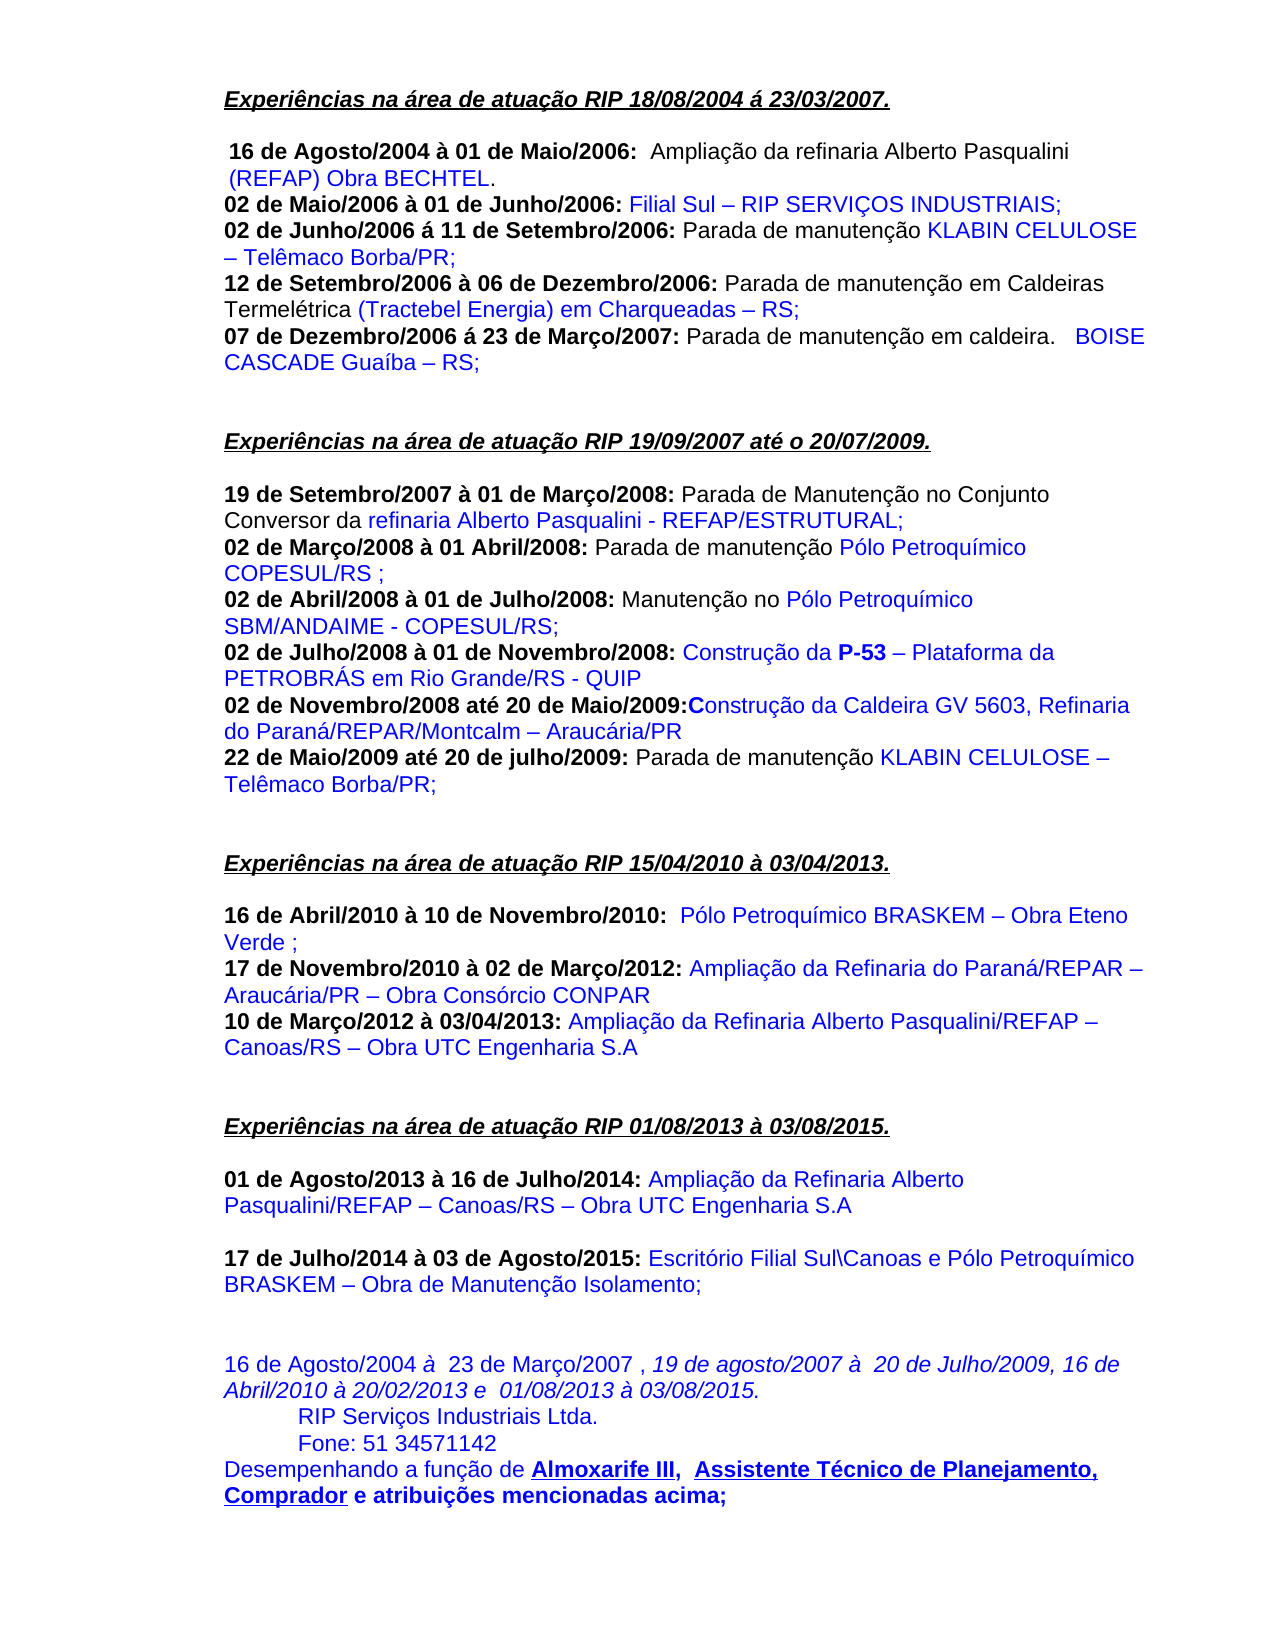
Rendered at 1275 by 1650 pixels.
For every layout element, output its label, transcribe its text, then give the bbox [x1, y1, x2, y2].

text 19 de Setembro/2007 à 01 de Março/2008: Parada de Manutenção no Conjunto Conversor da refinaria Alberto Pasqualini - REFAP/ESTRUTURAL; [224, 481, 1152, 533]
text 02 de Junho/2006 á 11 de Setembro/2006: Parada de manutenção KLABIN CELULOSE – Telêmaco Borba/PR; [224, 217, 1152, 270]
text Experiências na área de atuação RIP 01/08/2013 à 03/08/2015. [224, 1113, 1152, 1140]
text RIP Serviços Industriais Ltda. [224, 1403, 1152, 1429]
text 16 de Abril/2010 à 10 de Novembro/2010: Pólo Petroquímico BRASKEM – Obra Eteno Verde ; [224, 902, 1152, 955]
text 22 de Maio/2009 até 20 de julho/2009: Parada de manutenção KLABIN CELULOSE – Telêmaco Borba/PR; [224, 744, 1152, 797]
text (REFAP) Obra BECHTEL. [224, 164, 1152, 191]
text Desempenhando a função de Almoxarife III, Assistente Técnico de Planejamento, Comprador e atribuições mencionadas acima; [224, 1456, 1152, 1509]
text 02 de Novembro/2008 até 20 de Maio/2009:Construção da Caldeira GV 5603, Refinaria do Paraná/REPAR/Montcalm – Araucária/PR [224, 692, 1152, 744]
text 16 de Agosto/2004 à 01 de Maio/2006: Ampliação da refinaria Alberto Pasqualini [224, 138, 1152, 164]
text Fone: 51 34571142 [224, 1429, 1152, 1456]
text 17 de Novembro/2010 à 02 de Março/2012: Ampliação da Refinaria do Paraná/REPAR – Araucária/PR – Obra Consórcio CONPAR [224, 955, 1152, 1008]
text 02 de Março/2008 à 01 Abril/2008: Parada de manutenção Pólo Petroquímico COPESUL/RS ; [224, 533, 1152, 586]
text 02 de Julho/2008 à 01 de Novembro/2008: Construção da P-53 – Plataforma da PETROBRÁS /RS - QUIP [224, 639, 1152, 692]
text 10 de Março/2012 à 03/04/2013: Ampliação da Refinaria Alberto Pasqualini/REFAP – Canoas/RS – Obra UTC Engenharia S.A [224, 1008, 1152, 1061]
text 02 de Maio/2006 à 01 de Junho/2006: Filial Sul – RIP SERVIÇOS INDUSTRIAIS; [224, 191, 1152, 217]
text 07 de Dezembro/2006 á 23 de Março/2007: Parada de manutenção Guaíba – RS; [224, 323, 1152, 375]
text Experiências na área de atuação RIP 19/09/2007 até o 20/07/2009. [224, 428, 1152, 454]
text Experiências na área de atuação RIP 15/04/2010 à 03/04/2013. [224, 850, 1152, 876]
text 17 de Julho/2014 à 03 de Agosto/2015: Escritório Filial Sul\Canoas e Pólo Petroquímico BRASKEM – Obra de Manutenção Isolamento; [224, 1245, 1152, 1298]
text 16 de Agosto/2004 à 23 de Março/2007 , 19 de agosto/2007 à 20 de Julho/2009, 16 de Abril/2010 à 20/02/2013 e 01/08/2013 à 03/08/2015. [224, 1351, 1152, 1403]
text 01 de Agosto/2013 à 16 de Julho/2014: Ampliação da Refinaria Alberto Pasqualini/REFAP – Canoas/RS – Obra UTC Engenharia S.A [224, 1166, 1152, 1219]
text Experiências na área de atuação RIP 18/08/2004 á 23/03/2007. [224, 86, 1152, 112]
text 02 de Abril/2008 à 01 de Julho/2008: Manutenção no Pólo Petroquímico SBM/ANDAIME - COPESUL/RS; [224, 586, 1152, 639]
text 12 de Setembro/2006 à 06 de Dezembro/2006: Parada de manutenção (Tractebel Energia) em Charqueadas – RS; [224, 270, 1152, 323]
